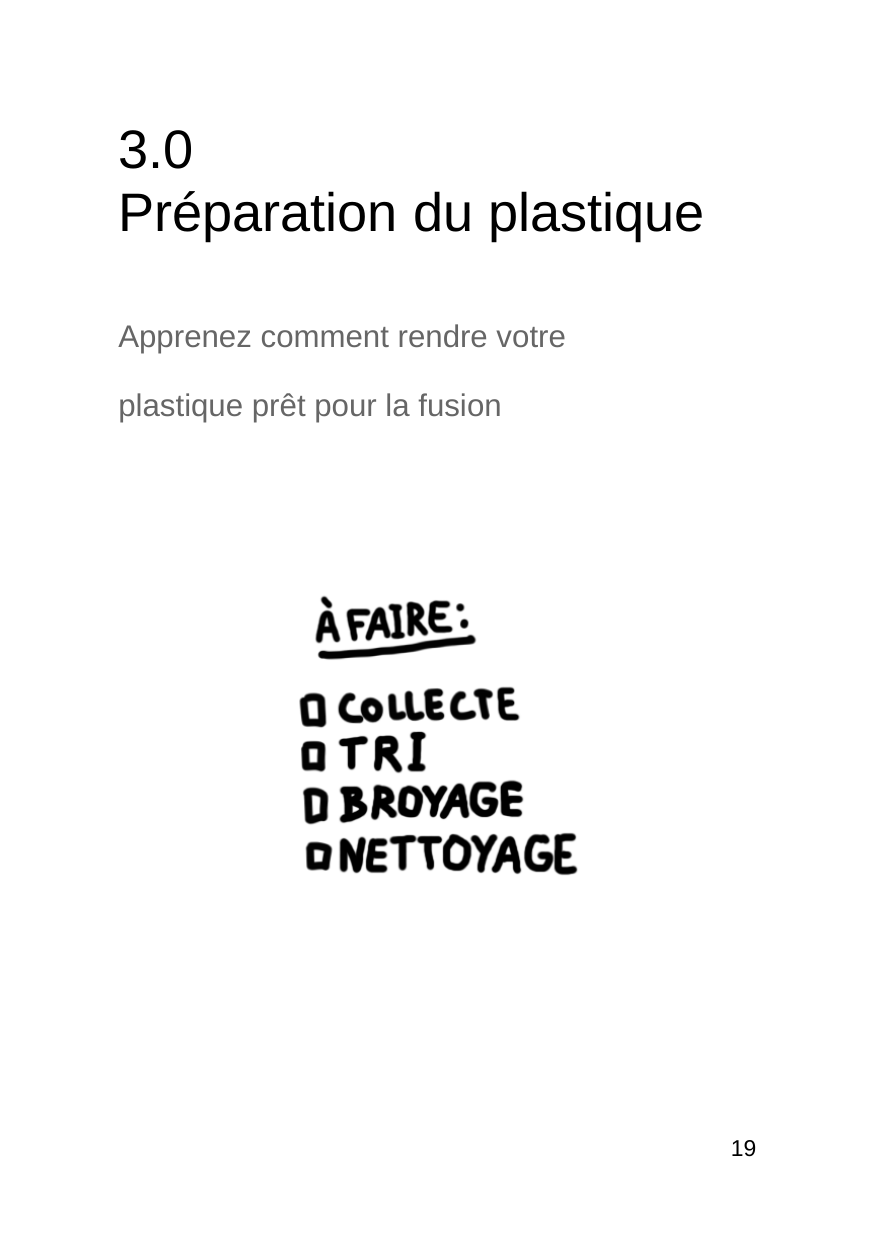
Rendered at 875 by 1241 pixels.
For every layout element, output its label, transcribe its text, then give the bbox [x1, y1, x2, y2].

subtitle plastique prêt pour la fusion [118, 387, 756, 423]
subtitle Apprenez comment rendre votre [118, 318, 756, 354]
picture [285, 577, 589, 896]
title 3.0 Préparation du plastique [118, 118, 756, 243]
